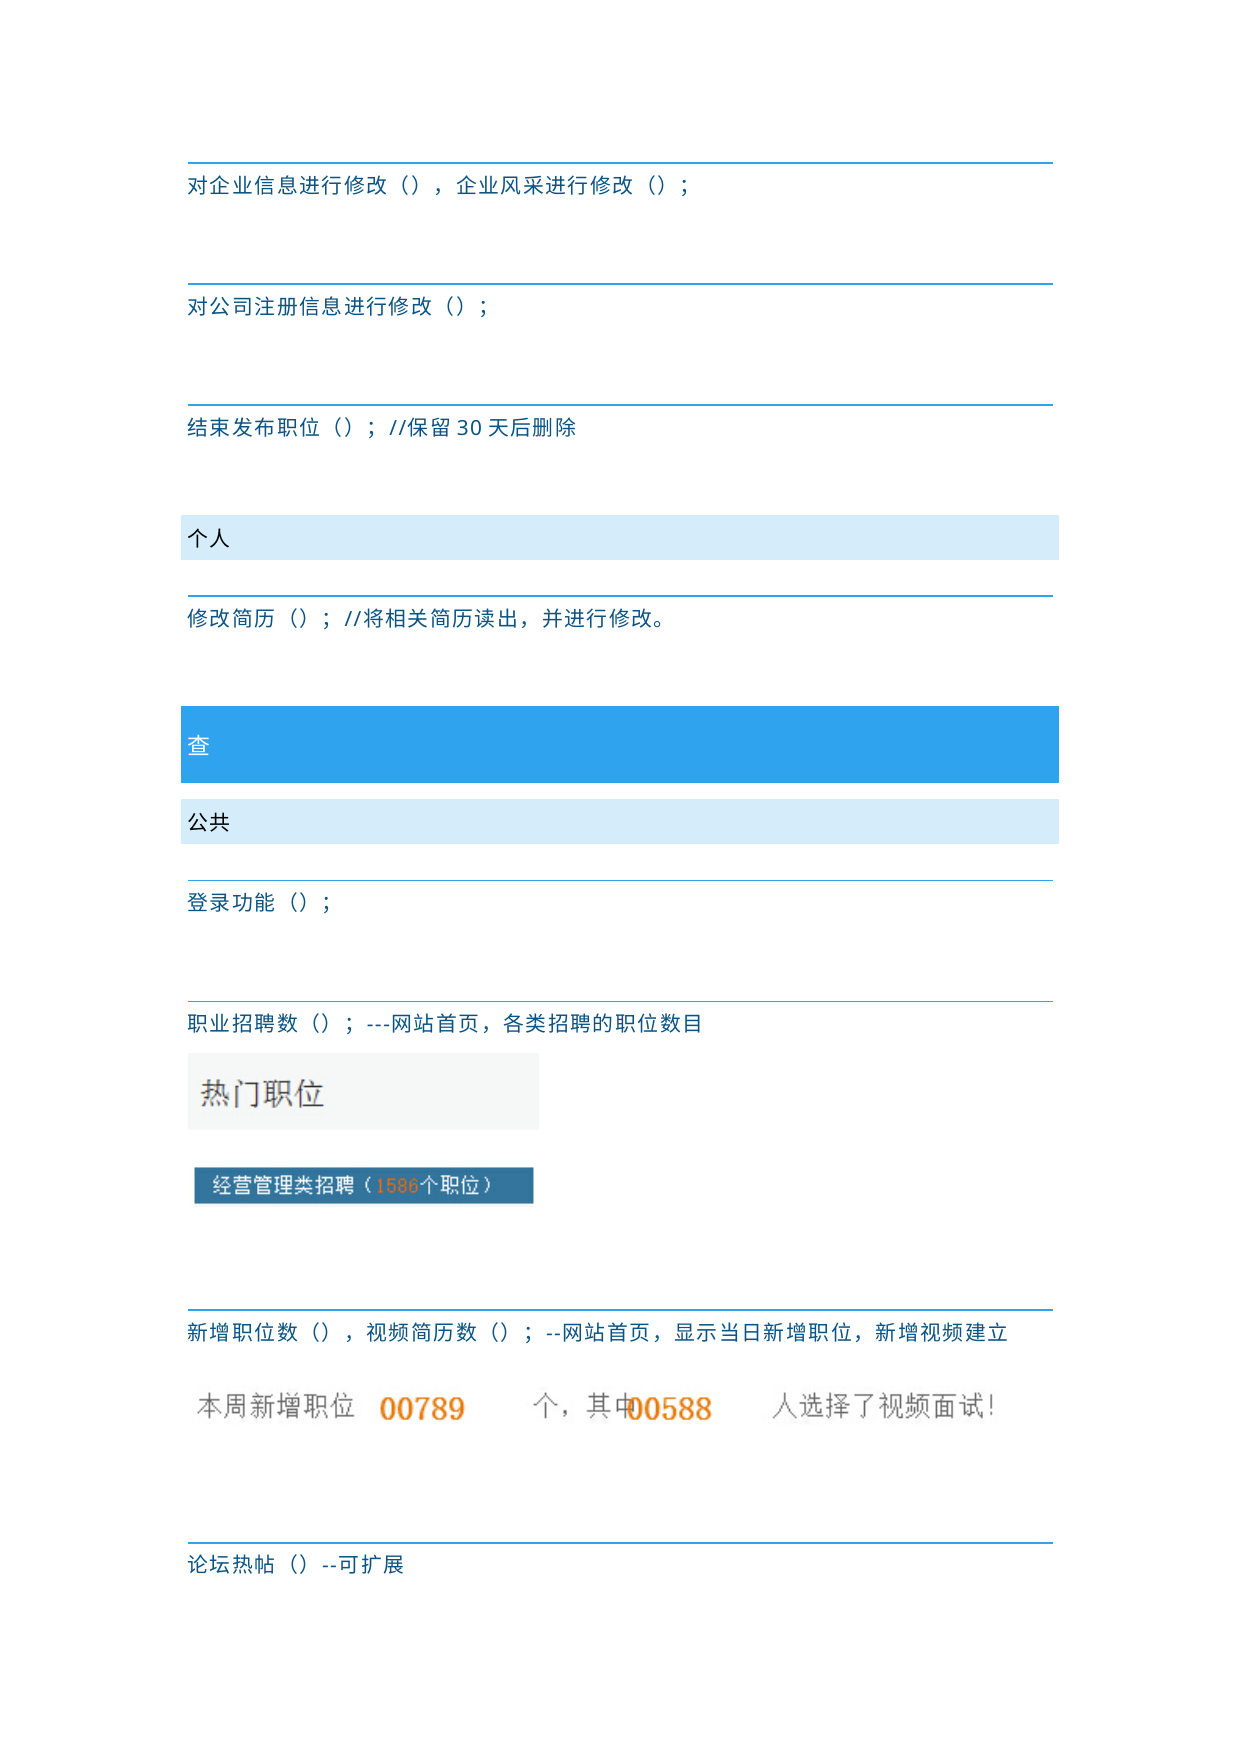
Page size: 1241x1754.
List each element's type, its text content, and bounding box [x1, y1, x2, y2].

subtitle 职业招聘数（）；---网站首页，各类招聘的职位数目 [187, 1002, 1053, 1039]
picture [187, 1053, 539, 1207]
subtitle 个人 [188, 521, 1053, 553]
picture [187, 1362, 1011, 1436]
subtitle 对企业信息进行修改（），企业风采进行修改（）； [187, 163, 1053, 200]
subtitle 查 [188, 712, 1053, 777]
subtitle 修改简历（）；//将相关简历读出，并进行修改。 [187, 596, 1053, 634]
subtitle 登录功能（）； [187, 881, 1053, 918]
subtitle 论坛热帖（）--可扩展 [187, 1543, 1053, 1580]
subtitle 结束发布职位（）；//保留30天后删除 [187, 405, 1053, 442]
subtitle 对公司注册信息进行修改（）； [187, 284, 1053, 321]
subtitle 公共 [188, 805, 1053, 838]
